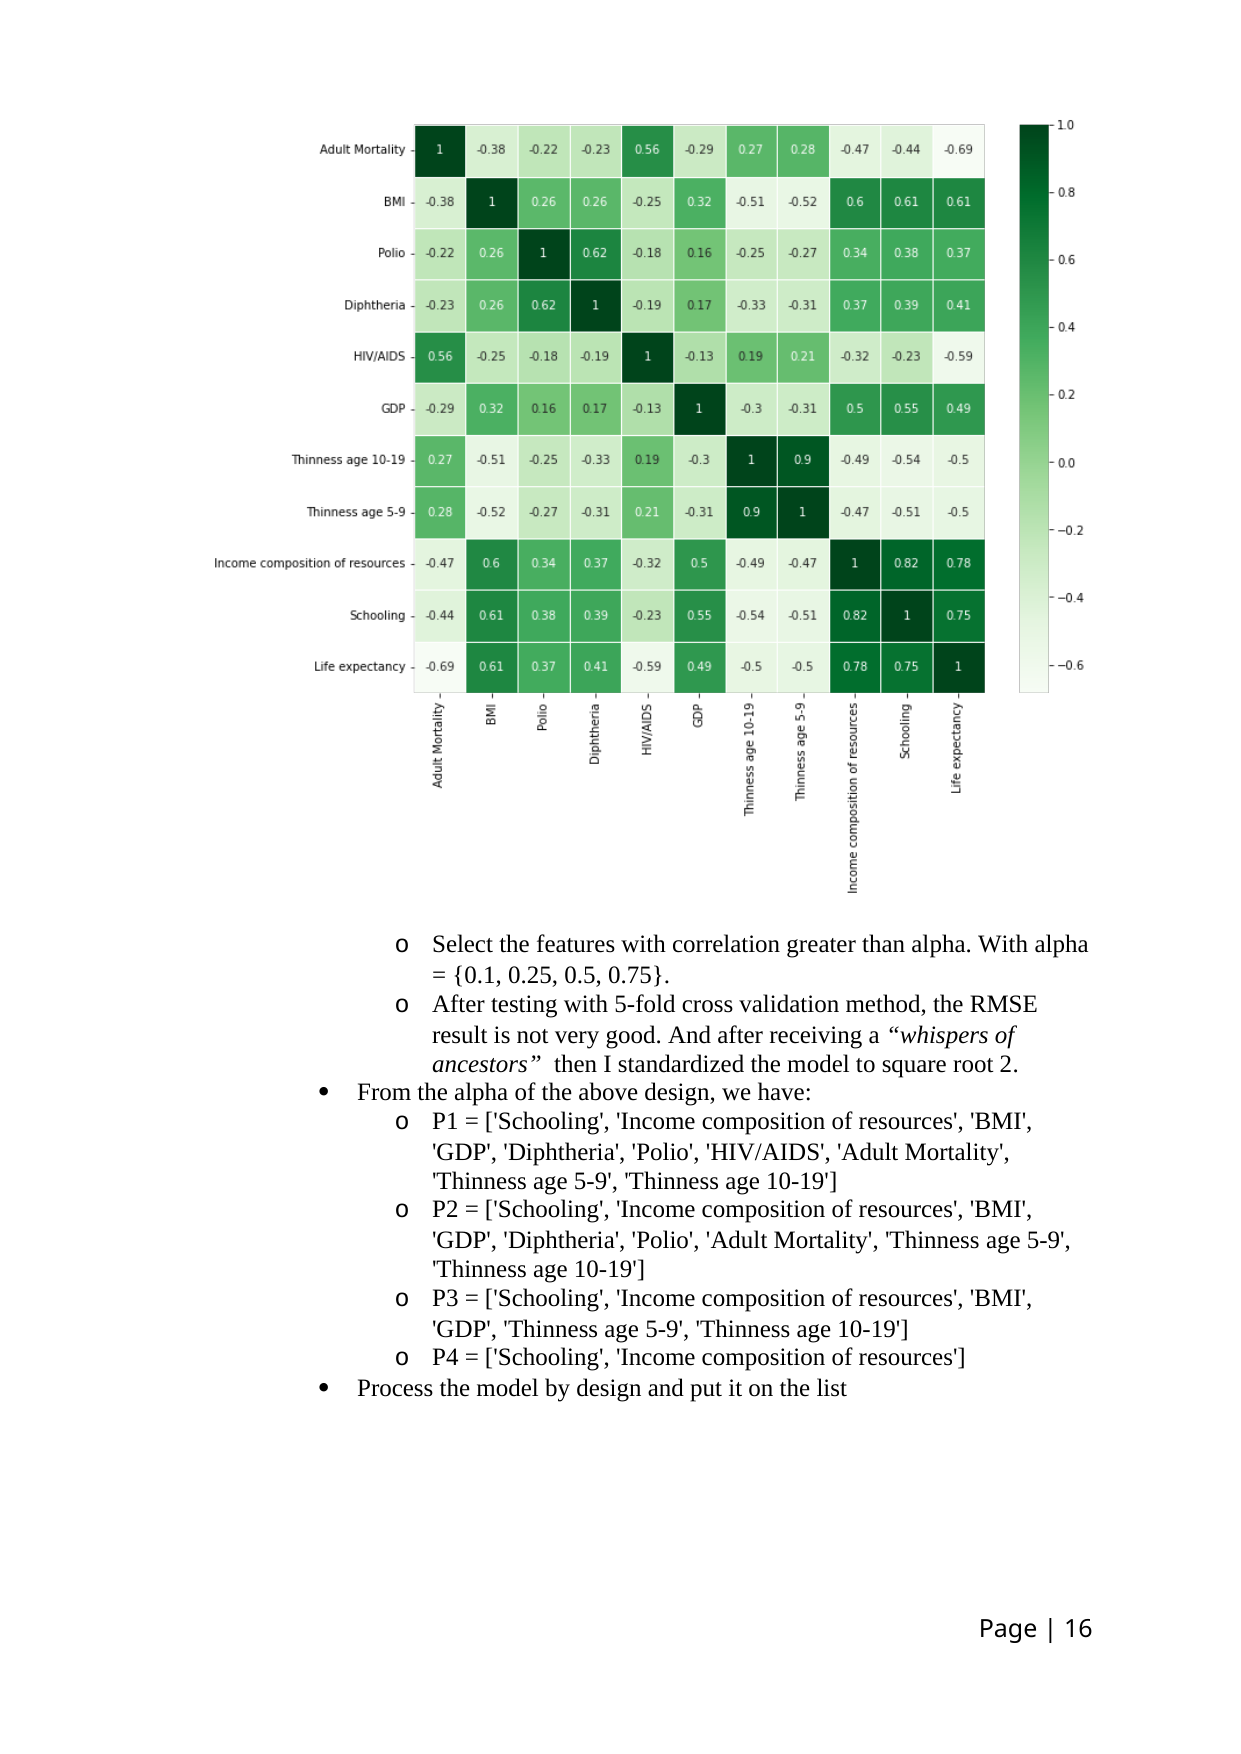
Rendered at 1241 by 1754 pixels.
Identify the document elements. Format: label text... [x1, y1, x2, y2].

list P4 = ['Schooling', 'Income composition of resources'] [394, 1342, 1092, 1373]
list Select the features with correlation greater than alpha. With alpha = {0.1, 0.25, 0.5, 0.75}. [394, 929, 1092, 989]
list P3 = ['Schooling', 'Income composition of resources', 'BMI', 'GDP', 'Thinness age 5-9', 'Thinness age 10-19'] [394, 1283, 1092, 1342]
picture [206, 112, 1093, 901]
list P1 = ['Schooling', 'Income composition of resources', 'BMI', 'GDP', 'Diphtheria', 'Polio', 'HIV/AIDS', 'Adult Mortality', 'Thinness age 5-9', 'Thinness age 10-19'] [394, 1106, 1092, 1194]
list P2 = ['Schooling', 'Income composition of resources', 'BMI', 'GDP', 'Diphtheria', 'Polio', 'Adult Mortality', 'Thinness age 5-9', 'Thinness age 10-19'] [394, 1194, 1092, 1283]
list Process the model by design and put it on the list [319, 1373, 1092, 1402]
list After testing with 5-fold cross validation method, the RMSE result is not very good. And after receiving a “whispers of ancestors” then I standardized the model to square root 2. [394, 989, 1092, 1077]
list From the alpha of the above design, we have: [319, 1077, 1092, 1106]
